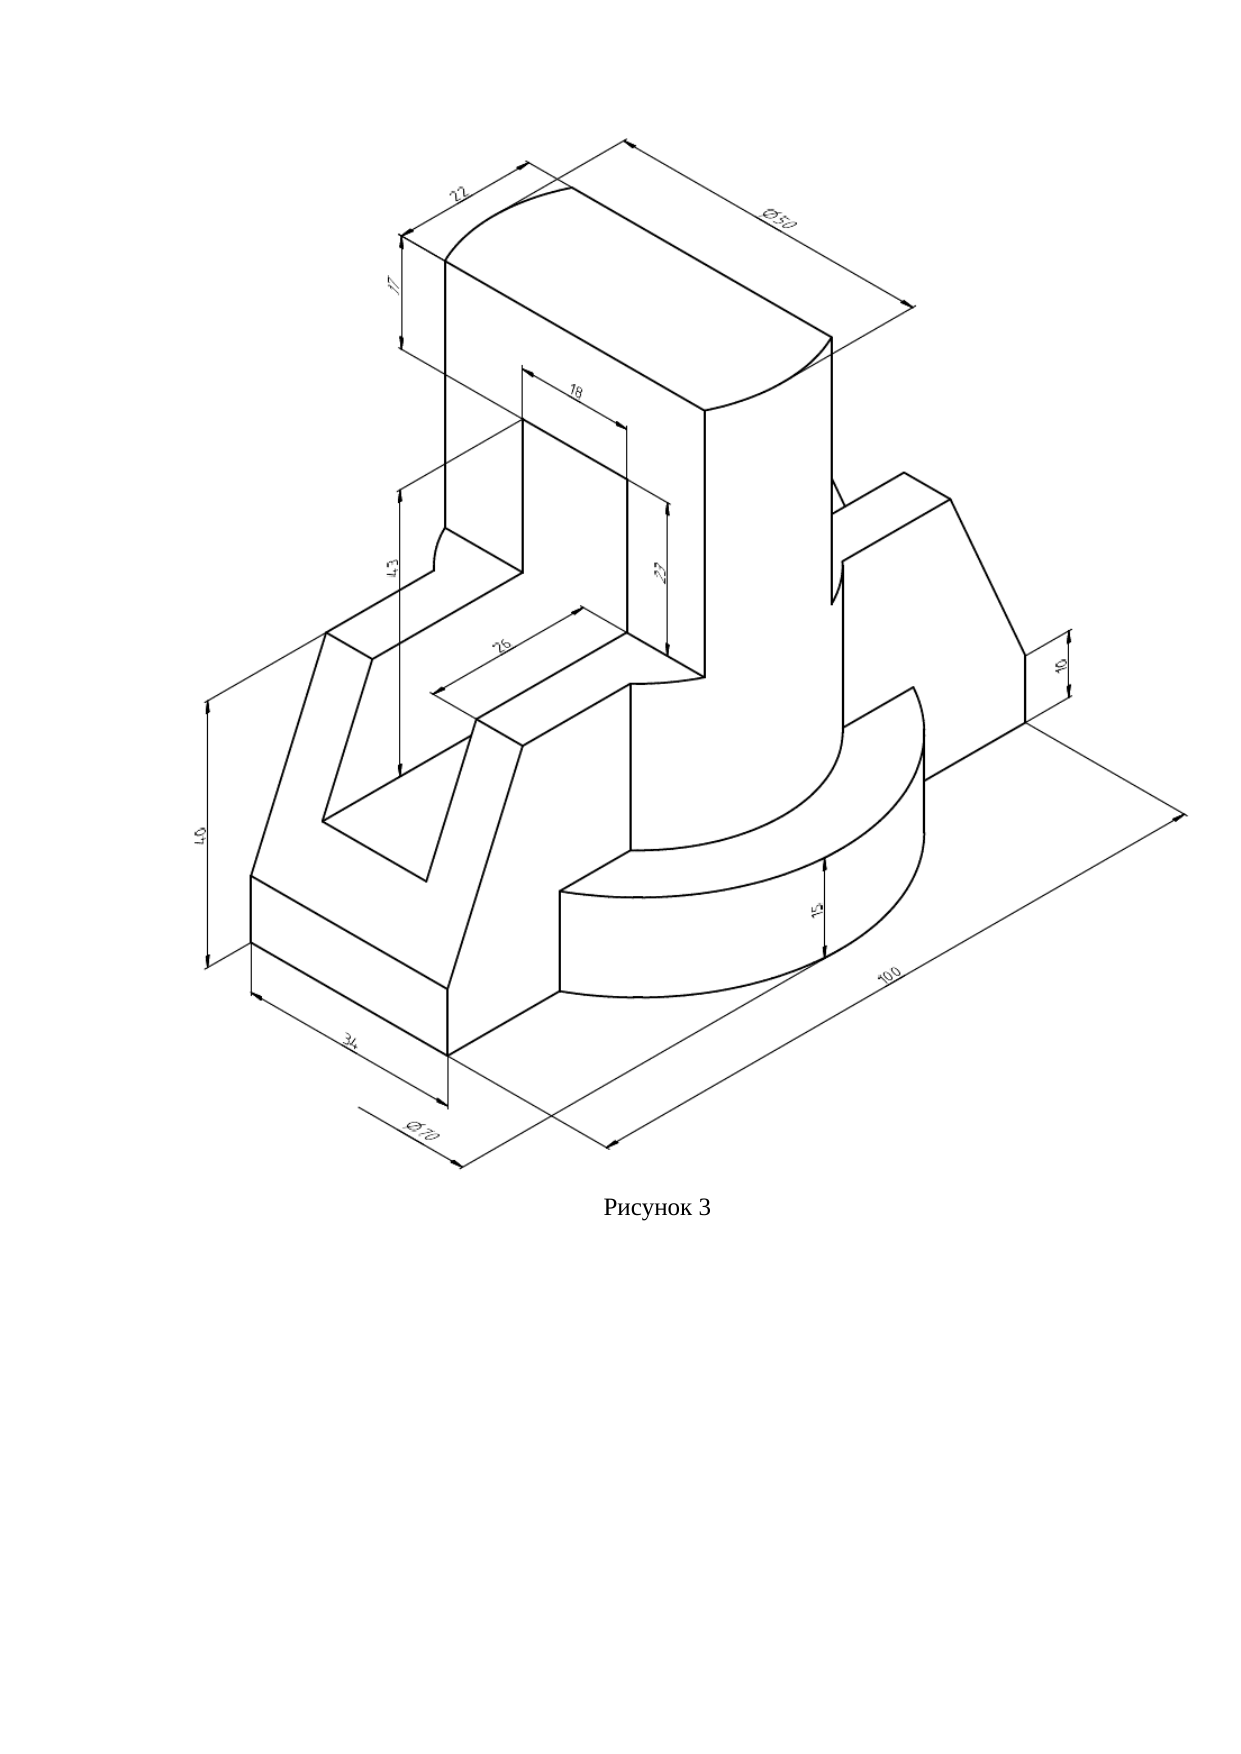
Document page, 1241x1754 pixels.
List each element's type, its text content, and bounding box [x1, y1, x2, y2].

text Рисунок 3 [162, 1192, 1152, 1220]
picture [162, 118, 1196, 1178]
